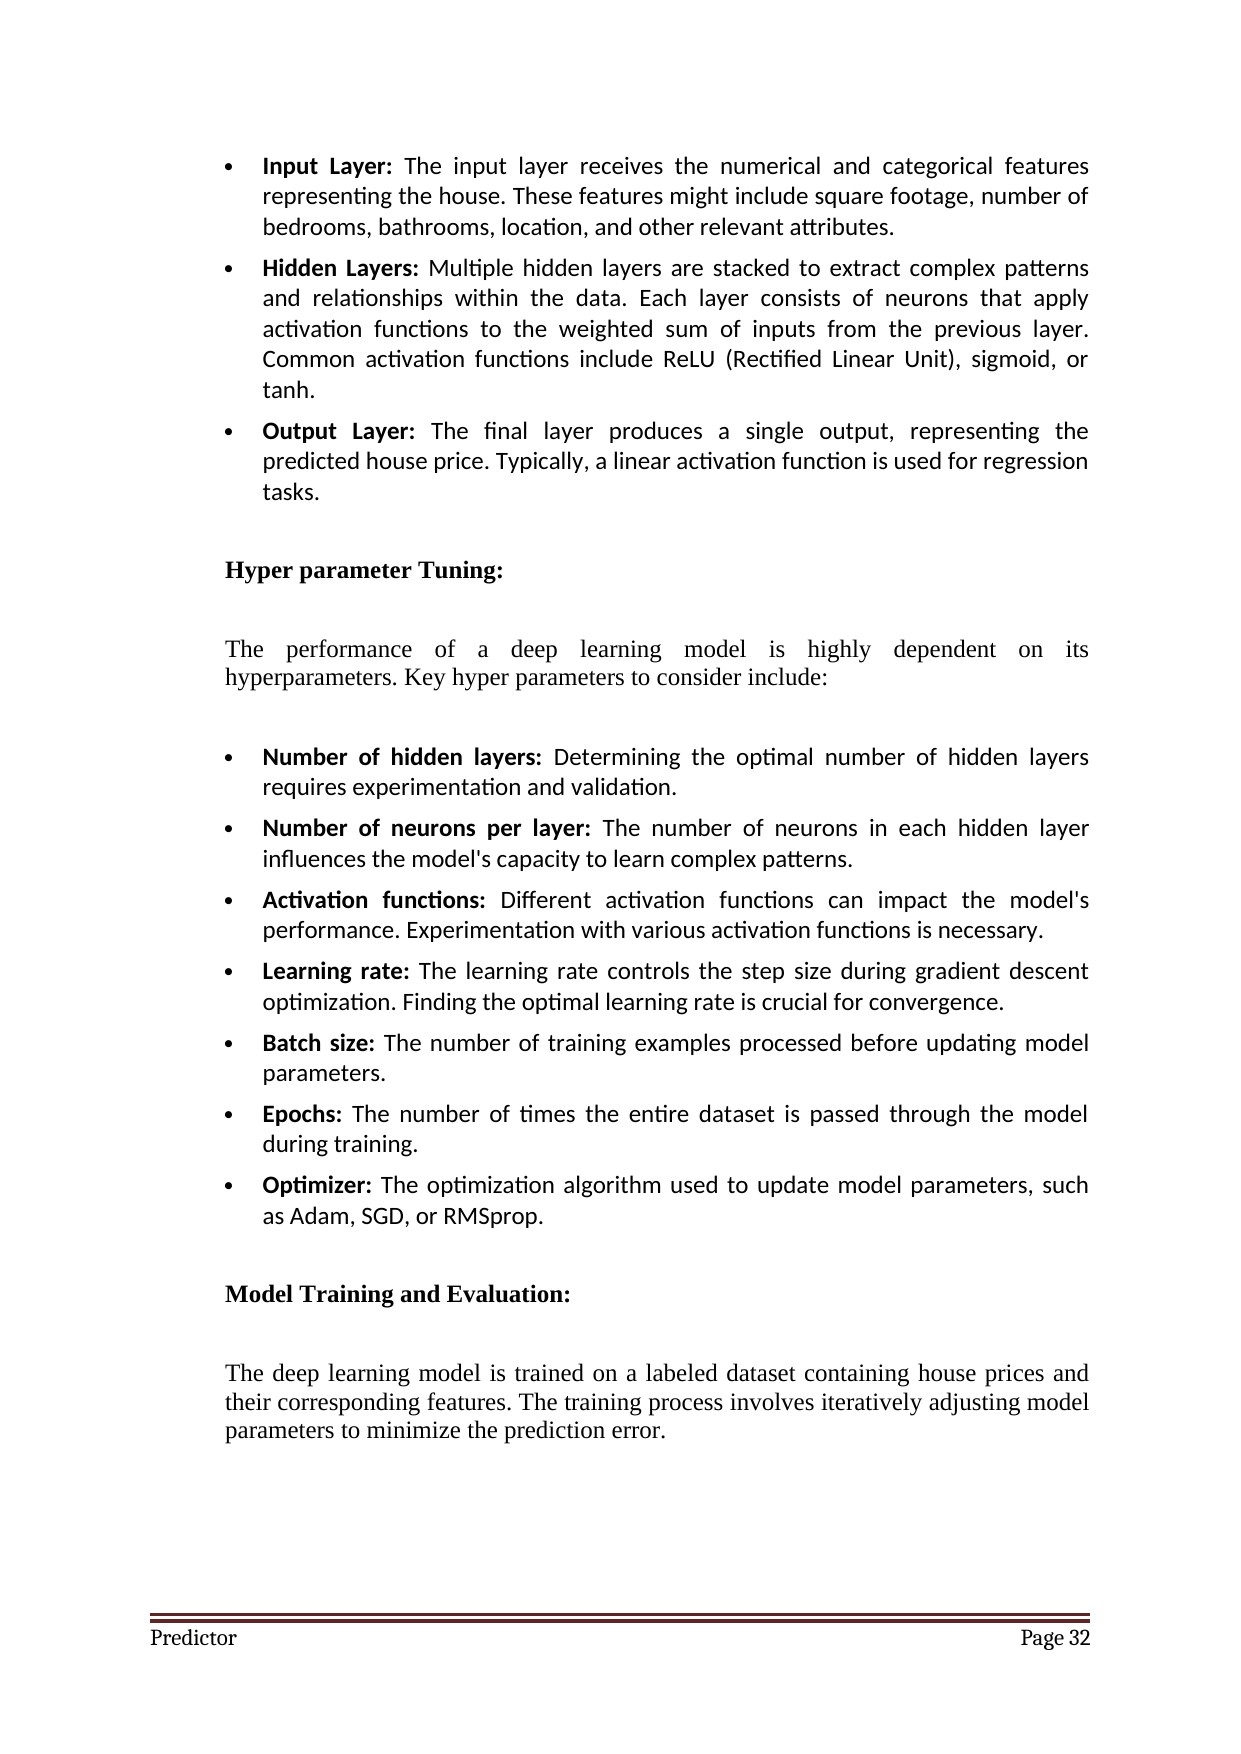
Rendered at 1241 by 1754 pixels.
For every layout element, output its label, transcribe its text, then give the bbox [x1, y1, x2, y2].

text The performance of a deep learning model is highly dependent on its hyperparameters. Key hyper parameters to consider include: [225, 634, 1090, 691]
list Batch size: The number of training examples processed before updating model parameters. [225, 1027, 1090, 1088]
list Number of neurons per layer: The number of neurons in each hidden layer influences the model's capacity to learn complex patterns. [225, 812, 1090, 873]
text The deep learning model is trained on a labeled dataset containing house prices and their corresponding features. The training process involves iteratively adjusting model parameters to minimize the prediction error. [225, 1358, 1090, 1444]
list Activation functions: Different activation functions can impact the model's performance. Experimentation with various activation functions is necessary. [225, 884, 1090, 945]
list Input Layer: The input layer receives the numerical and categorical features representing the house. These features might include square footage, number of bedrooms, bathrooms, location, and other relevant attributes. [225, 150, 1090, 242]
list Learning rate: The learning rate controls the step size during gradient descent optimization. Finding the optimal learning rate is crucial for convergence. [225, 955, 1090, 1016]
list Output Layer: The final layer produces a single output, representing the predicted house price. Typically, a linear activation function is used for regression tasks. [225, 415, 1090, 507]
list Optimizer: The optimization algorithm used to update model parameters, such as Adam, SGD, or RMSprop. [225, 1169, 1090, 1231]
subtitle Hyper parameter Tuning: [225, 555, 1090, 584]
list Number of hidden layers: Determining the optimal number of hidden layers requires experimentation and validation. [225, 741, 1090, 802]
list Epochs: The number of times the entire dataset is passed through the model during training. [225, 1098, 1090, 1159]
subtitle Model Training and Evaluation: [225, 1279, 1090, 1308]
list Hidden Layers: Multiple hidden layers are stacked to extract complex patterns and relationships within the data. Each layer consists of neurons that apply activation functions to the weighted sum of inputs from the previous layer. Common activation functions include ReLU (Rectified Linear Unit), sigmoid, or tanh. [225, 252, 1090, 404]
